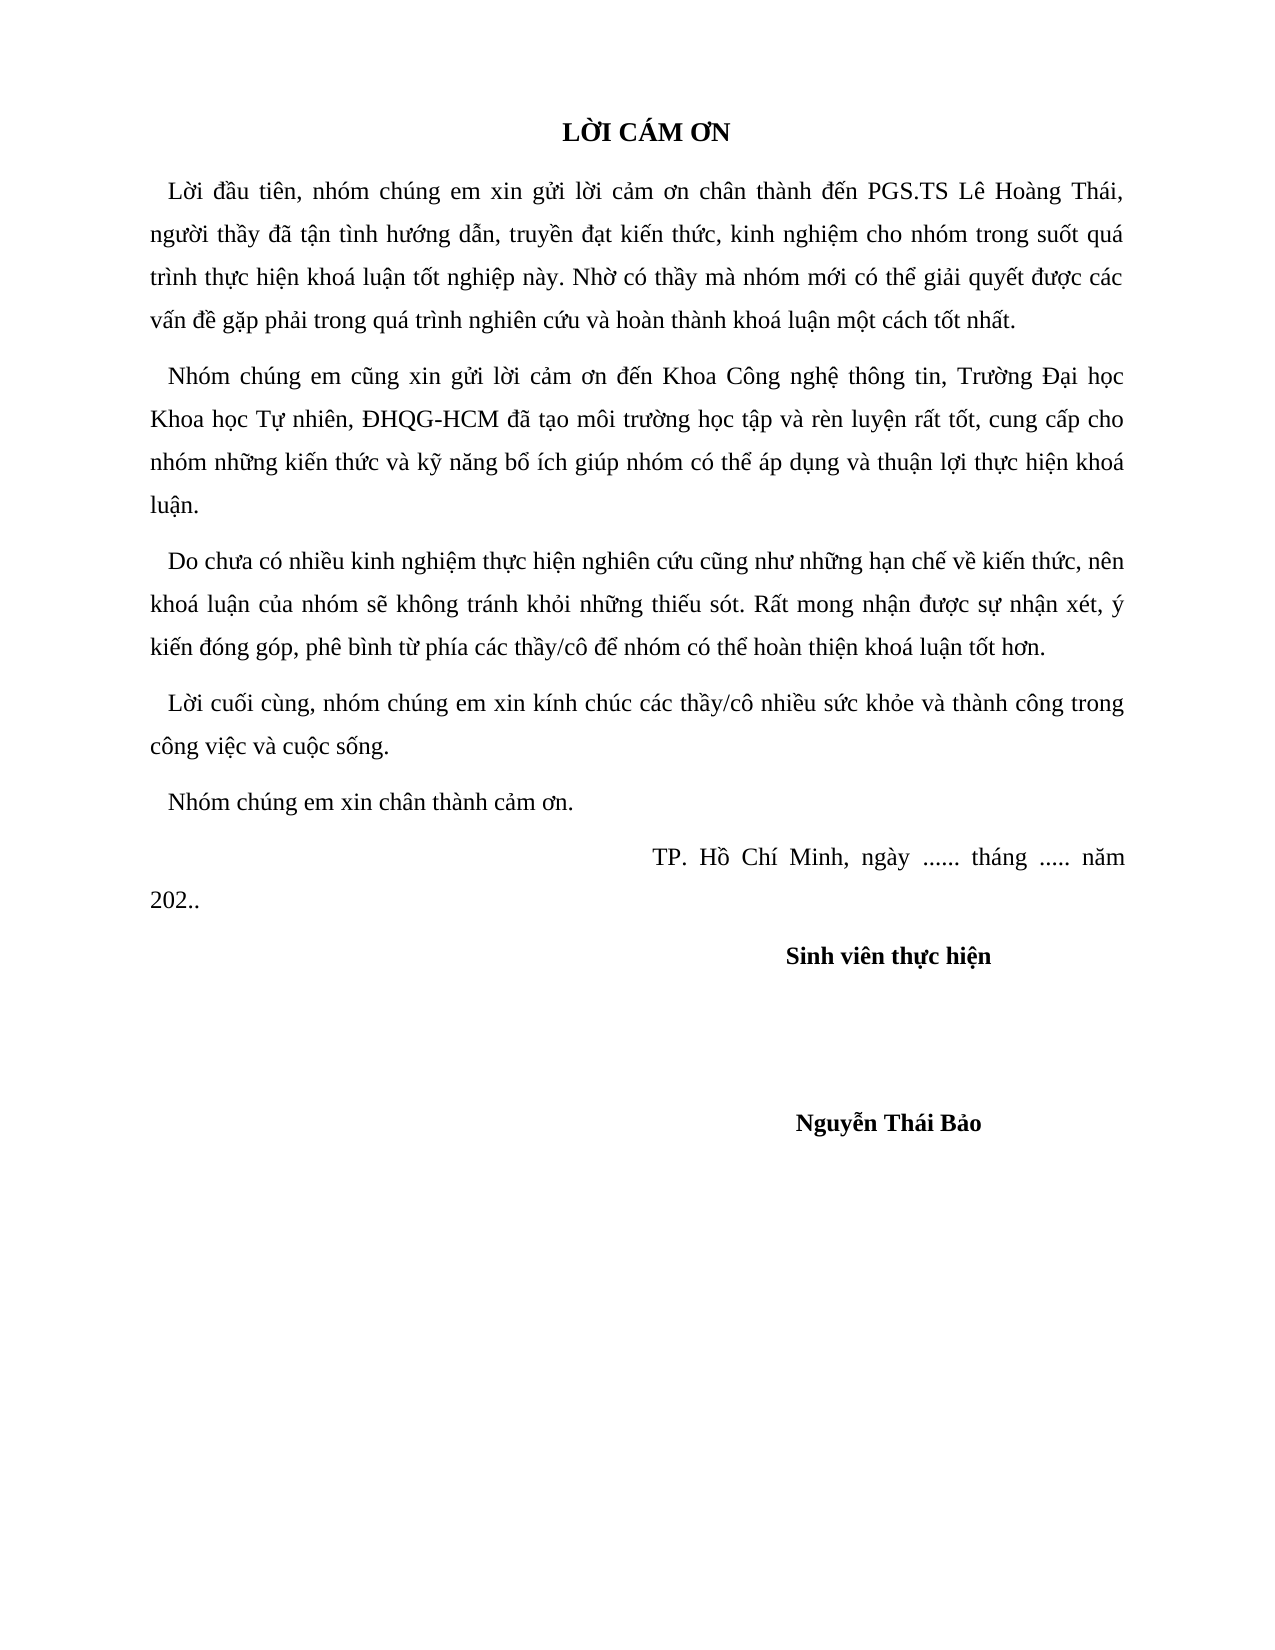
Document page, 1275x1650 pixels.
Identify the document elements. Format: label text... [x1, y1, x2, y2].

text Lời cuối cùng, nhóm chúng em xin kính chúc các thầy/cô nhiều sức khỏe và thành công trong công việc và cuộc sống. [150, 688, 1125, 760]
text Sinh viên thực hiện [150, 941, 1125, 970]
text Nhóm chúng em xin chân thành cảm ơn. [150, 787, 1125, 816]
text LỜI CÁM ƠN [150, 116, 1125, 147]
text TP. Hồ Chí Minh, ngày ...... tháng ..... năm 202.. [150, 842, 1125, 914]
text Lời đầu tiên, nhóm chúng em xin gửi lời cảm ơn chân thành đến PGS.TS Lê Hoàng Thái, người thầy đã tận tình hướng dẫn, truyền đạt kiến thức, kinh nghiệm cho nhóm trong suốt quá trình thực hiện khoá luận tốt nghiệp này. Nhờ có thầy mà nhóm mới có thể giải quyết được các vấn đề gặp phải trong quá trình nghiên cứu và hoàn thành khoá luận một cách tốt nhất. [150, 176, 1125, 334]
text Do chưa có nhiều kinh nghiệm thực hiện nghiên cứu cũng như những hạn chế về kiến thức, nên khoá luận của nhóm sẽ không tránh khỏi những thiếu sót. Rất mong nhận được sự nhận xét, ý kiến đóng góp, phê bình từ phía các thầy/cô để nhóm có thể hoàn thiện khoá luận tốt hơn. [150, 546, 1125, 661]
text Nguyễn Thái Bảo [150, 1108, 1125, 1137]
text Nhóm chúng em cũng xin gửi lời cảm ơn đến Khoa Công nghệ thông tin, Trường Đại học Khoa học Tự nhiên, ĐHQG-HCM đã tạo môi trường học tập và rèn luyện rất tốt, cung cấp cho nhóm những kiến thức và kỹ năng bổ ích giúp nhóm có thể áp dụng và thuận lợi thực hiện khoá luận. [150, 361, 1125, 519]
